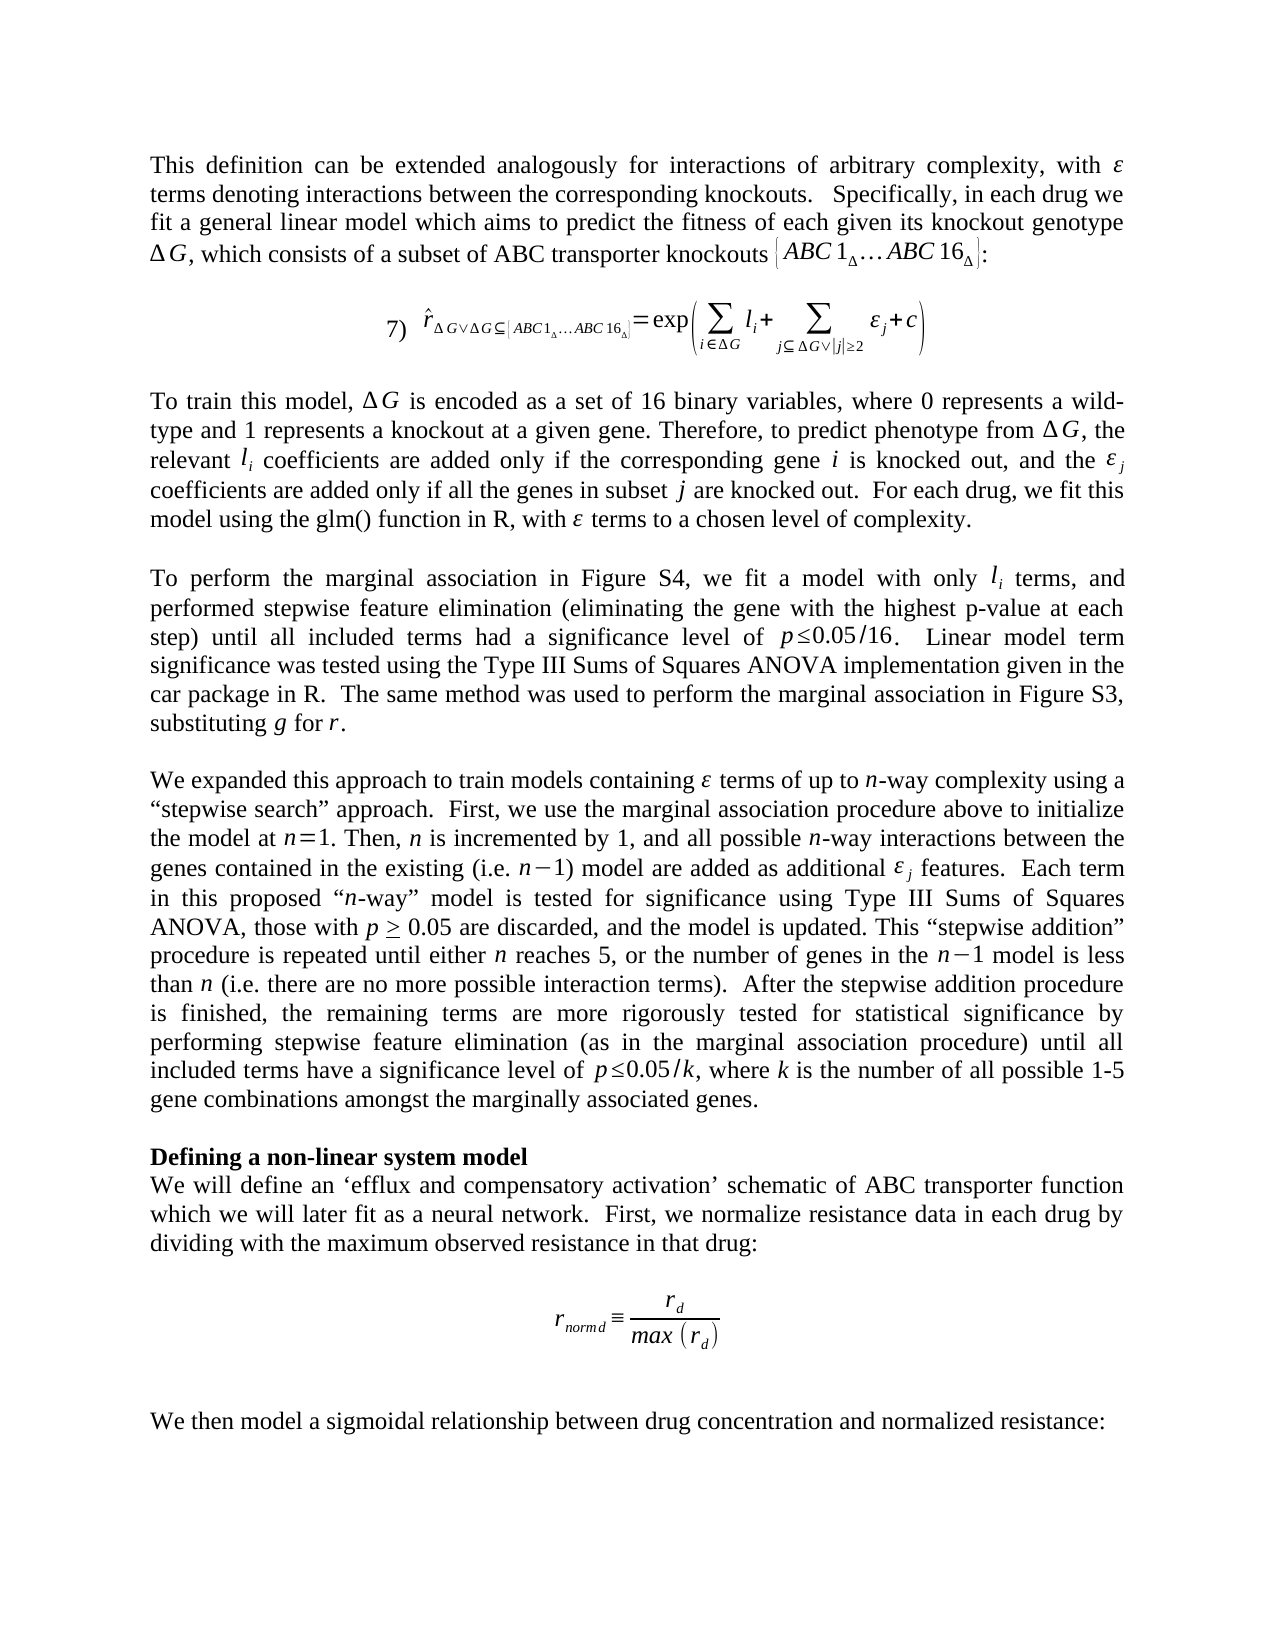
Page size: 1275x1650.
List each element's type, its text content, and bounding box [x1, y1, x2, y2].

text Defining a non-linear system model [150, 1142, 1125, 1170]
text To perform the marginal association in Figure S4, we fit a model with only terms, and performed stepwise feature elimination (eliminating the gene with the highest p-value at each step) until all included terms had a significance level of . Linear model term significance was tested using the Type III Sums of Squares ANOVA implementation given in the car package in R. The same method was used to perform the marginal association in Figure S3, substituting for . [150, 561, 1125, 737]
text We then model a sigmoidal relationship between drug concentration and normalized resistance: [150, 1406, 1125, 1435]
text We expanded this approach to train models containing terms of up to -way complexity using a “stepwise search” approach. First, we use the marginal association procedure above to initialize the model at . Then, n is incremented by 1, and all possible -way interactions between the genes contained in the existing (i.e. ) model are added as additional features. Each term in this proposed “-way” model is tested for significance using Type III Sums of Squares ANOVA, those with p > 0.05 are discarded, and the model is updated. This “stepwise addition” procedure is repeated until either reaches 5, or the number of genes in the model is less than (i.e. there are no more possible interaction terms). After the stepwise addition procedure is finished, the remaining terms are more rigorously tested for statistical significance by performing stepwise feature elimination (as in the marginal association procedure) until all included terms have a significance level of , where k is the number of all possible 1-5 gene combinations amongst the marginally associated genes. [150, 765, 1125, 1113]
text We will define an ‘efflux and compensatory activation’ schematic of ABC transporter function which we will later fit as a neural network. First, we normalize resistance data in each drug by dividing with the maximum observed resistance in that drug: [150, 1170, 1125, 1257]
text This definition can be extended analogously for interactions of arbitrary complexity, with terms denoting interactions between the corresponding knockouts. Specifically, in each drug we fit a general linear model which aims to predict the fitness of each given its knockout genotype , which consists of a subset of ABC transporter knockouts : [150, 150, 1125, 271]
text To train this model, is encoded as a set of 16 binary variables, where 0 represents a wild-type and 1 represents a knockout at a given gene. Therefore, to predict phenotype from , the relevant coefficients are added only if the corresponding gene is knocked out, and the coefficients are added only if all the genes in subset are knocked out. For each drug, we fit this model using the glm() function in R, with terms to a chosen level of complexity. [150, 386, 1125, 533]
